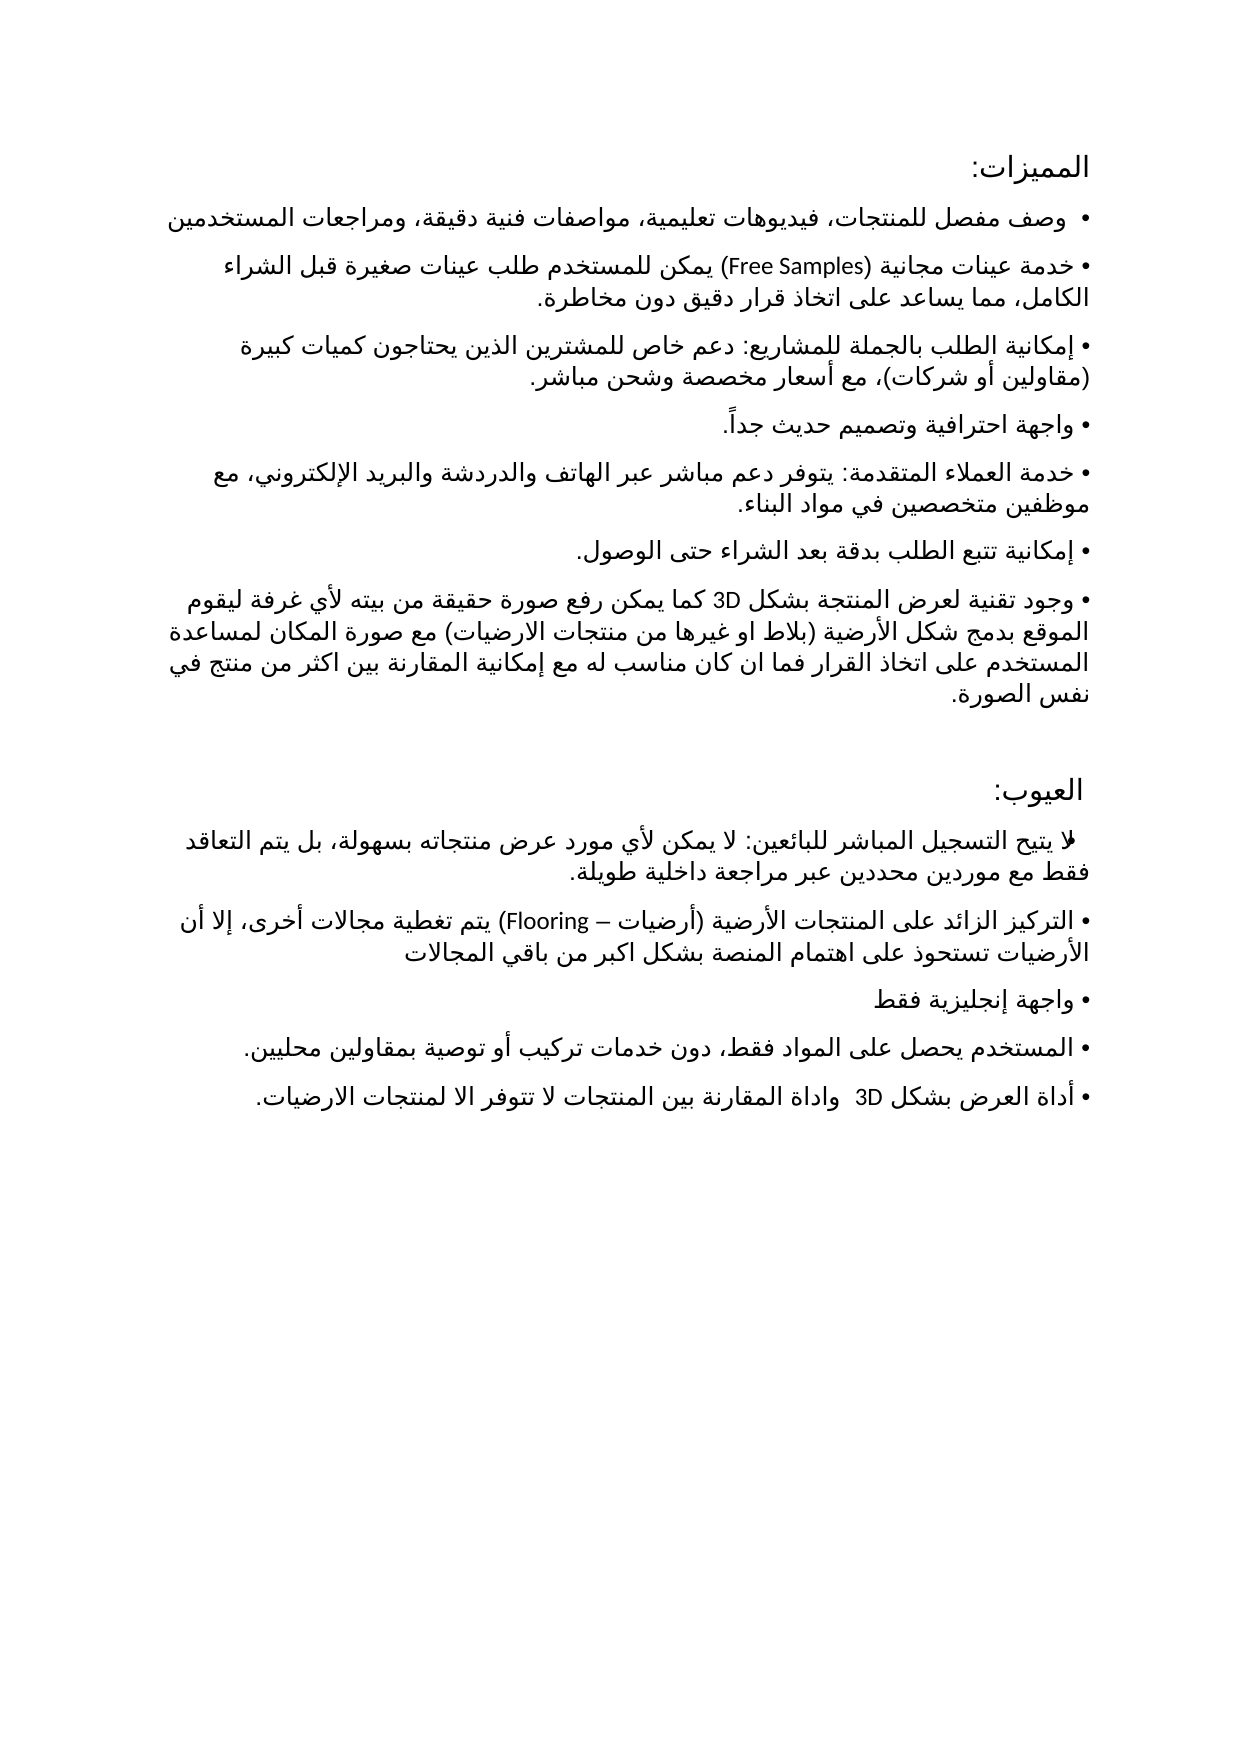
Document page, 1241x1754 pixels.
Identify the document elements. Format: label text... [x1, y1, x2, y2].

text • إمكانية تتبع الطلب بدقة بعد الشراء حتى الوصول. [150, 536, 1090, 565]
text • التركيز الزائد على المنتجات الأرضية (أرضيات – Flooring) يتم تغطية مجالات أخرى، إلا أن الأرضيات تستحوذ على اهتمام المنصة بشكل اكبر من باقي المجالات [150, 905, 1090, 967]
text • لا يتيح التسجيل المباشر للبائعين: لا يمكن لأي مورد عرض منتجاته بسهولة، بل يتم التعاقد فقط مع موردين محددين عبر مراجعة داخلية طويلة. [150, 826, 1090, 886]
text • المستخدم يحصل على المواد فقط، دون خدمات تركيب أو توصية بمقاولين محليين. [150, 1033, 1090, 1062]
text المميزات: [150, 150, 1090, 183]
text • واجهة إنجليزية فقط [150, 986, 1090, 1014]
text • خدمة عينات مجانية (Free Samples) يمكن للمستخدم طلب عينات صغيرة قبل الشراء الكامل، مما يساعد على اتخاذ قرار دقيق دون مخاطرة. [150, 251, 1090, 312]
text • واجهة احترافية وتصميم حديث جداً. [150, 410, 1090, 438]
text • خدمة العملاء المتقدمة: يتوفر دعم مباشر عبر الهاتف والدردشة والبريد الإلكتروني، مع موظفين متخصصين في مواد البناء. [150, 457, 1090, 517]
text • أداة العرض بشكل 3D واداة المقارنة بين المنتجات لا تتوفر الا لمنتجات الارضيات. [150, 1081, 1090, 1111]
text • إمكانية الطلب بالجملة للمشاريع: دعم خاص للمشترين الذين يحتاجون كميات كبيرة (مقاولين أو شركات)، مع أسعار مخصصة وشحن مباشر. [150, 331, 1090, 391]
text • وجود تقنية لعرض المنتجة بشكل 3D كما يمكن رفع صورة حقيقة من بيته لأي غرفة ليقوم الموقع بدمج شكل الأرضية (بلاط او غيرها من منتجات الارضيات) مع صورة المكان لمساعدة المستخدم على اتخاذ القرار فما ان كان مناسب له مع إمكانية المقارنة بين اكثر من منتج في نفس الصورة. [150, 584, 1090, 708]
text • وصف مفصل للمنتجات، فيديوهات تعليمية، مواصفات فنية دقيقة، ومراجعات المستخدمين [150, 203, 1090, 232]
text العيوب: [150, 773, 1090, 807]
